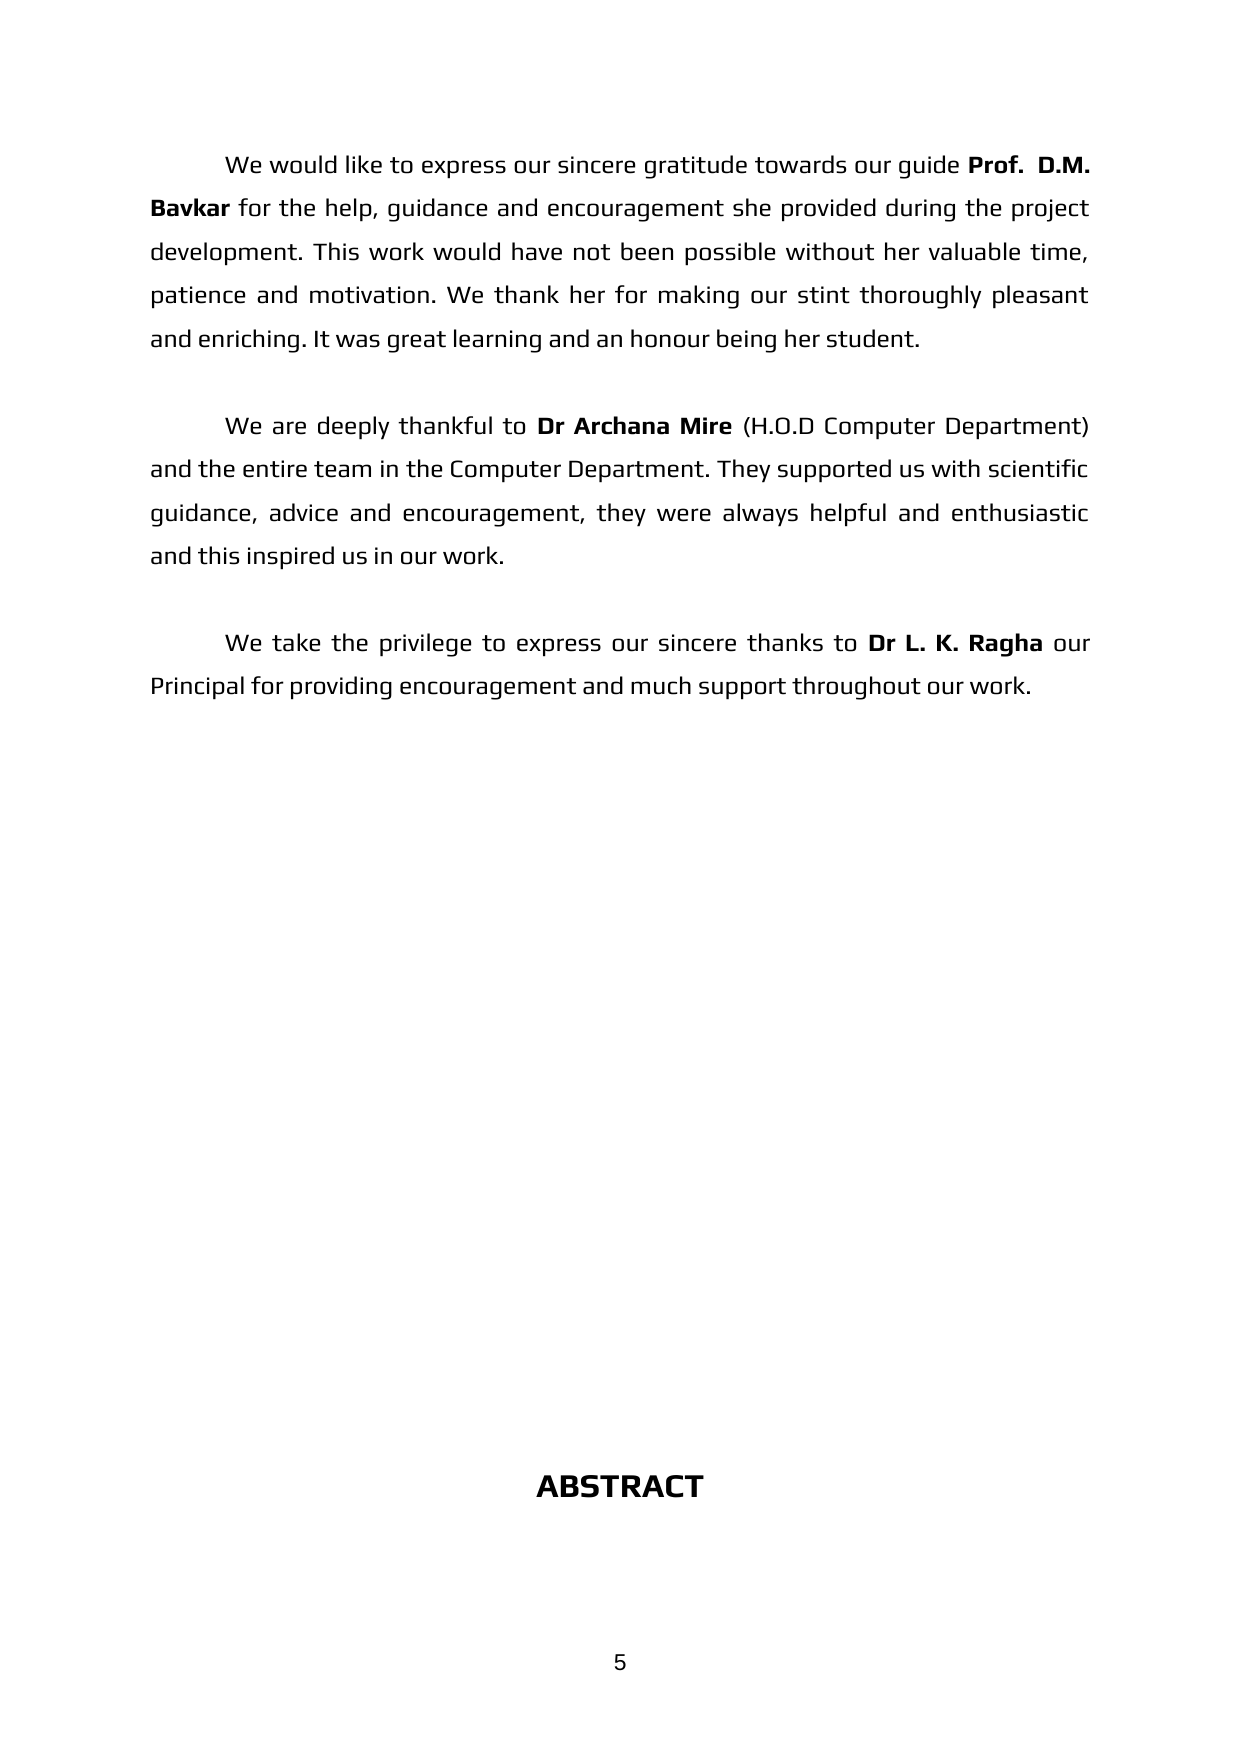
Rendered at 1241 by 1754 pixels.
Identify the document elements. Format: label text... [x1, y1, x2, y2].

text We would like to express our sincere gratitude towards our guide Prof. D.M. Bavkar for the help, guidance and encouragement she provided during the project development. This work would have not been possible without her valuable time, patience and motivation. We thank her for making our stint thoroughly pleasant and enriching. It was great learning and an honour being her student. [150, 150, 1090, 353]
text ABSTRACT [150, 1466, 1090, 1505]
text We take the privilege to express our sincere thanks to Dr L. K. Ragha our Principal for providing encouragement and much support throughout our work. [150, 628, 1090, 700]
text We are deeply thankful to Dr Archana Mire (H.O.D Computer Department) and the entire team in the Computer Department. They supported us with scientific guidance, advice and encouragement, they were always helpful and enthusiastic and this inspired us in our work. [150, 411, 1090, 570]
